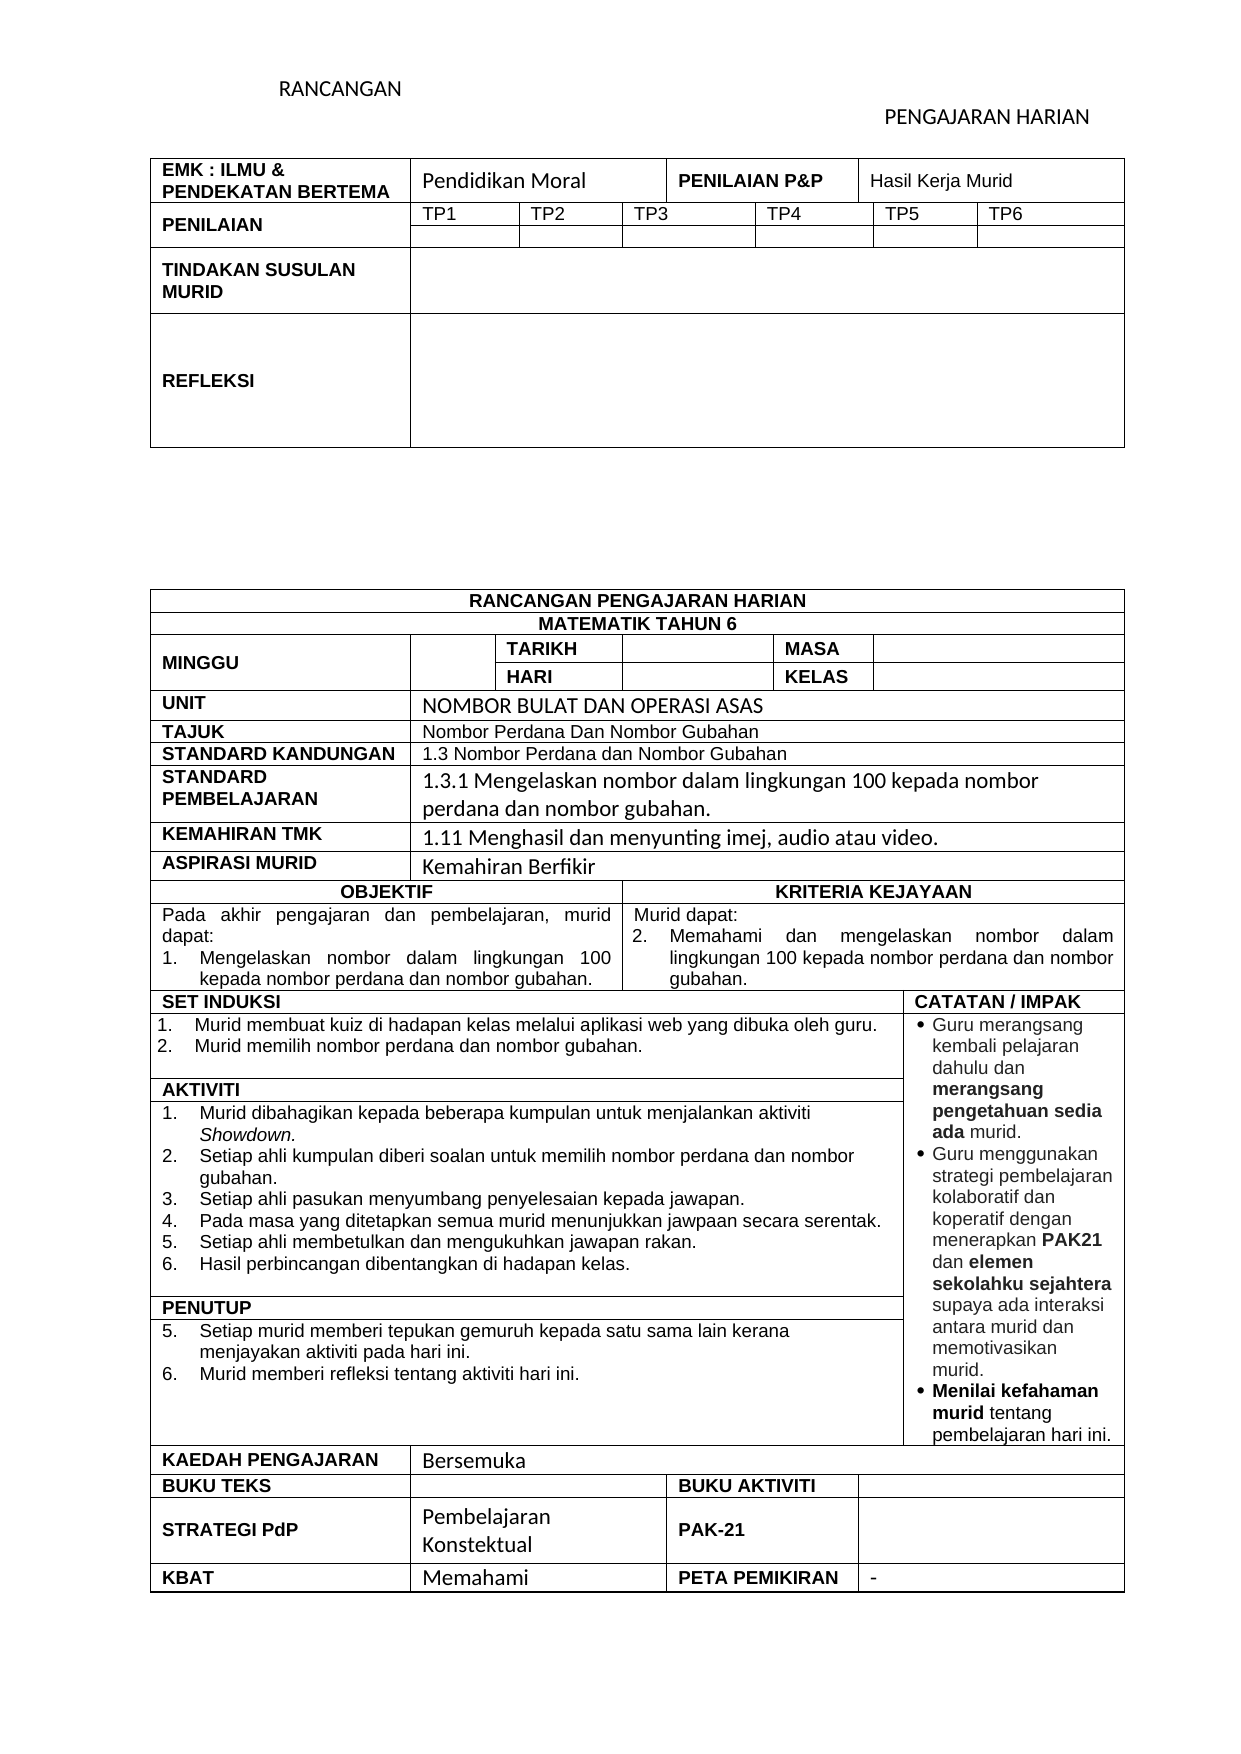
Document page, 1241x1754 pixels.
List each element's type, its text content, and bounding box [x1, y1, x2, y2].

table_cell [411, 314, 1124, 447]
table_cell HARI [496, 663, 622, 690]
table_cell Pada akhir pengajaran dan pembelajaran, murid dapat: Mengelaskan nombor dalam lingkungan 100 kepada nombor perdana dan nombor gubahan. [151, 904, 622, 990]
table_cell TP3 [623, 203, 755, 224]
table_cell REFLEKSI [151, 314, 410, 447]
table_cell [874, 635, 1124, 662]
table_cell [411, 159, 666, 202]
table_cell [859, 1475, 1124, 1497]
table_cell Murid membuat kuiz di hadapan kelas melalui aplikasi web yang dibuka oleh guru. Murid memilih nombor perdana dan nombor gubahan. [151, 1014, 903, 1078]
table_cell [978, 226, 1124, 247]
table_cell PETA PEMIKIRAN [667, 1564, 858, 1591]
table_cell BUKU TEKS [151, 1475, 410, 1497]
table_cell [520, 226, 622, 247]
table_cell TP4 [756, 203, 873, 224]
table_cell AKTIVITI [151, 1079, 903, 1101]
table_cell PENILAIAN P&P [667, 159, 858, 202]
table_cell [623, 635, 773, 662]
table_cell [623, 226, 755, 247]
table_cell Setiap murid memberi tepukan gemuruh kepada satu sama lain kerana menjayakan aktiviti pada hari ini. Murid memberi refleksi tentang aktiviti hari ini. [151, 1320, 903, 1445]
table_cell [859, 1498, 1124, 1562]
table_cell [859, 159, 1124, 202]
table_cell [874, 663, 1124, 690]
table_cell MASA [774, 635, 873, 662]
table_cell [411, 1475, 666, 1497]
table_cell UNIT [151, 691, 410, 719]
table_cell KEMAHIRAN TMK [151, 823, 410, 851]
table_cell STRATEGI PdP [151, 1498, 410, 1562]
table_cell TARIKH [496, 635, 622, 662]
table_cell MINGGU [151, 635, 410, 690]
table_cell EMK : ILMU & PENDEKATAN BERTEMA [151, 159, 410, 202]
table_cell TP2 [520, 203, 622, 224]
table_cell [411, 635, 495, 690]
table_cell KBAT [151, 1564, 410, 1591]
table_header RANCANGAN PENGAJARAN HARIAN [151, 590, 1124, 612]
table_cell [756, 226, 873, 247]
table_cell [411, 743, 1124, 765]
table_cell [411, 1498, 666, 1562]
table_cell [859, 1564, 1124, 1591]
table_cell Murid dapat: Memahami dan mengelaskan nombor dalam lingkungan 100 kepada nombor perdana dan nombor gubahan. [623, 904, 1124, 990]
table_cell TP5 [874, 203, 977, 224]
table_cell Guru merangsang kembali pelajaran dahulu dan merangsang pengetahuan sedia ada murid. Guru menggunakan strategi pembelajaran kolaboratif dan koperatif dengan menerapkan PAK21 dan elemen sekolahku sejahtera supaya ada interaksi antara murid dan memotivasikan murid. Menilai kefahaman murid tentang pembelajaran hari ini. [904, 1014, 1124, 1445]
table_cell ASPIRASI MURID [151, 852, 410, 880]
table_cell [411, 248, 1124, 313]
table_cell MATEMATIK TAHUN 6 [151, 613, 1124, 634]
table_cell [623, 663, 773, 690]
table_cell STANDARD PEMBELAJARAN [151, 766, 410, 822]
table_cell [411, 226, 519, 247]
table_cell TP6 [978, 203, 1124, 224]
table_cell [874, 226, 977, 247]
table_cell SET INDUKSI [151, 991, 903, 1012]
table_cell TINDAKAN SUSULAN MURID [151, 248, 410, 313]
table_cell [411, 766, 1124, 822]
table_cell BUKU AKTIVITI [667, 1475, 858, 1497]
table_cell OBJEKTIF [151, 881, 622, 902]
table_cell TAJUK [151, 721, 410, 742]
table_cell [411, 721, 1124, 742]
table_cell TP1 [411, 203, 519, 224]
table_cell Murid dibahagikan kepada beberapa kumpulan untuk menjalankan aktiviti Showdown. Setiap ahli kumpulan diberi soalan untuk memilih nombor perdana dan nombor gubahan. Setiap ahli pasukan menyumbang penyelesaian kepada jawapan. Pada masa yang ditetapkan semua murid menunjukkan jawpaan secara serentak. Setiap ahli membetulkan dan mengukuhkan jawapan rakan. Hasil perbincangan dibentangkan di hadapan kelas. [151, 1102, 903, 1296]
table_cell [411, 691, 1124, 719]
table_cell CATATAN / IMPAK [904, 991, 1124, 1012]
table_cell PENILAIAN [151, 203, 410, 247]
table_cell PAK-21 [667, 1498, 858, 1562]
table_cell STANDARD KANDUNGAN [151, 743, 410, 765]
table_cell KELAS [774, 663, 873, 690]
table_cell KRITERIA KEJAYAAN [623, 881, 1124, 902]
table_cell PENUTUP [151, 1297, 903, 1318]
table_cell KAEDAH PENGAJARAN [151, 1446, 410, 1474]
